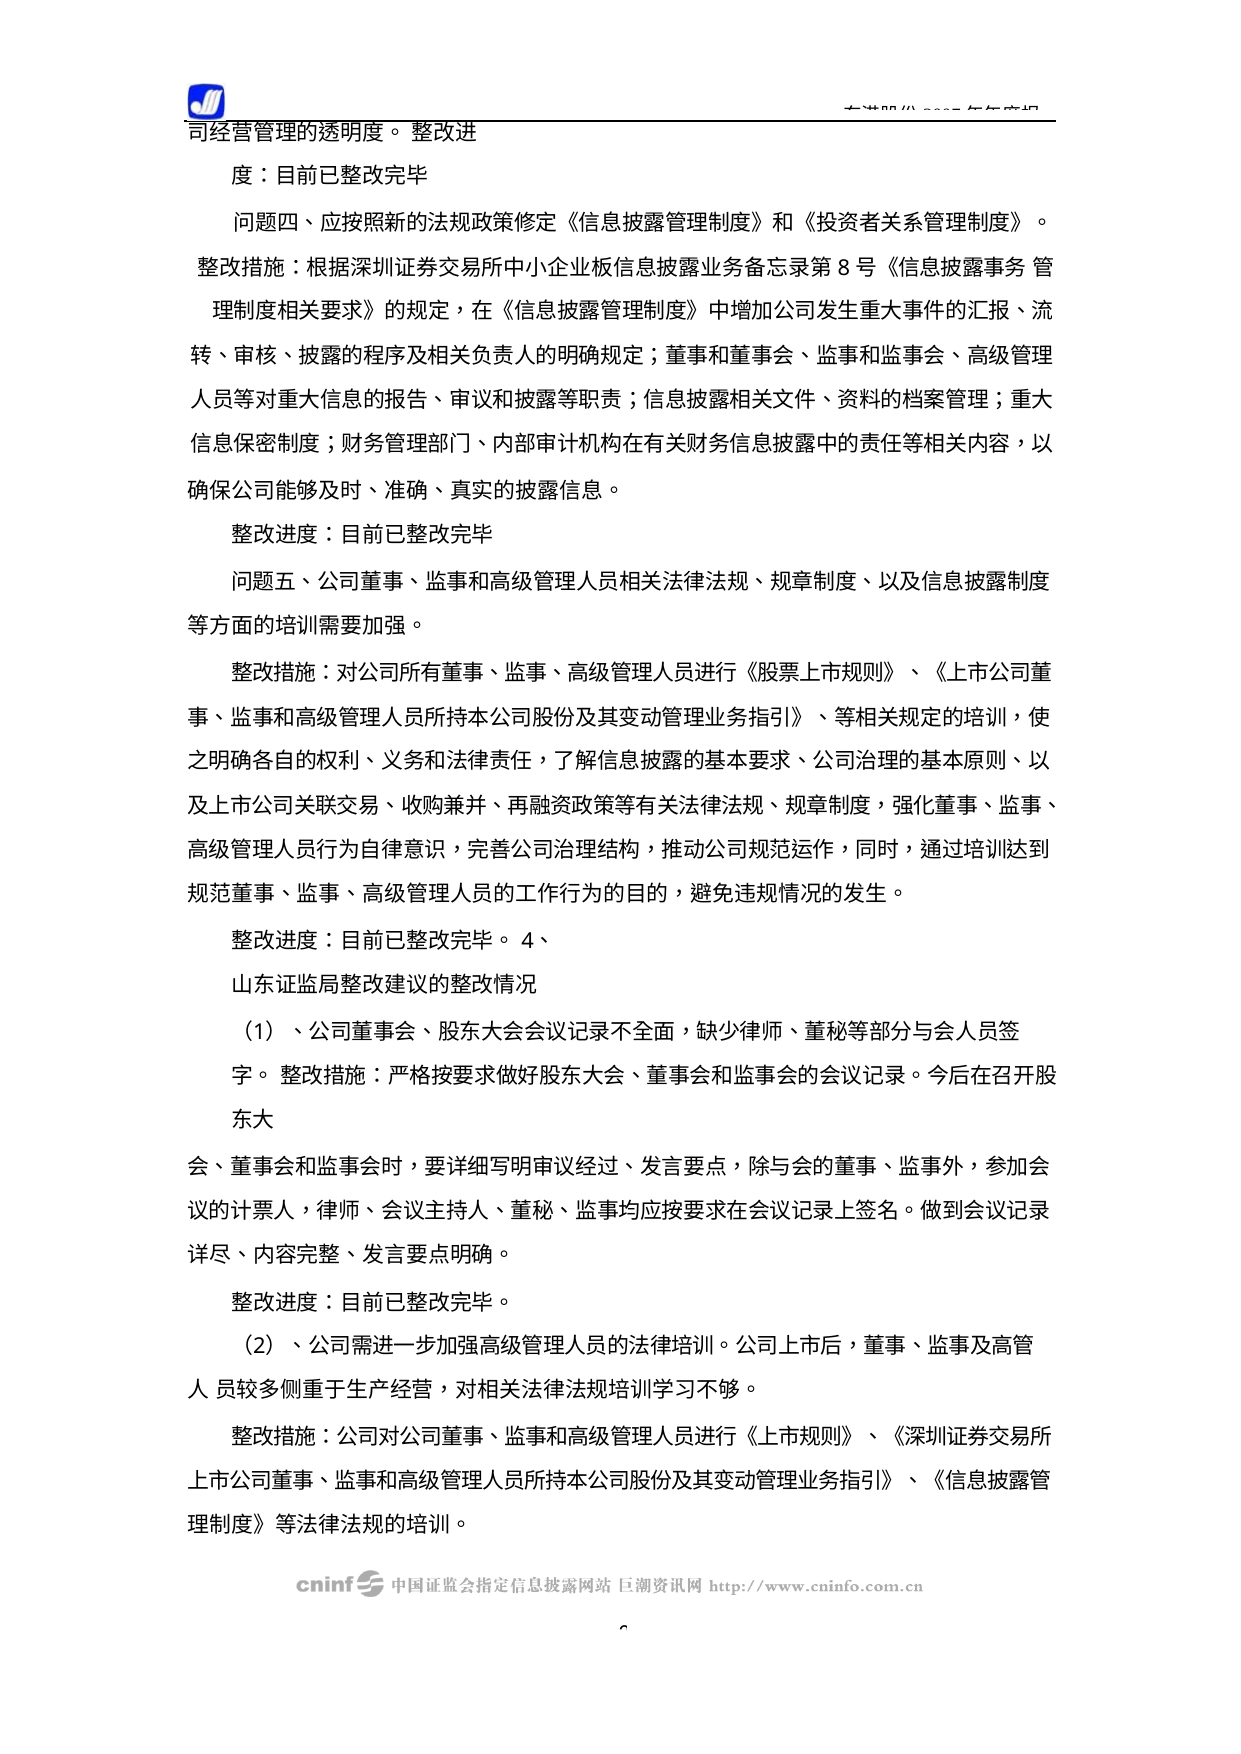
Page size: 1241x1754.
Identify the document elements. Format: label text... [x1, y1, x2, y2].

text 确保公司能够及时、准确、真实的披露信息。 整改进度：目前已整改完毕 [187, 475, 627, 549]
picture [188, 1554, 1053, 1612]
text 问题五、公司董事、监事和高级管理人员相关法律法规、规章制度、以及信息披露制度 等方面的培训需要加强。 [187, 566, 1064, 640]
text （1）、公司董事会、股东大会会议记录不全面，缺少律师、董秘等部分与会人员签字。 整改措施：严格按要求做好股东大会、董事会和监事会的会议记录。今后在召开股东大 [231, 1016, 1063, 1134]
text 司经营管理的透明度。 整改进度：目前已整改完毕 [187, 116, 496, 190]
text 整改进度：目前已整改完毕。 [231, 1287, 1064, 1316]
picture [187, 83, 226, 116]
text 会、董事会和监事会时，要详细写明审议经过、发言要点，除与会的董事、监事外，参加会 议的计票人，律师、会议主持人、董秘、监事均应按要求在会议记录上签名。做到会议记录 详尽、内容完整、发言要点明确。 [187, 1151, 1054, 1269]
text 整改进度：目前已整改完毕。 4、山东证监局整改建议的整改情况 [231, 925, 572, 998]
text 整改措施：对公司所有董事、监事、高级管理人员进行《股票上市规则》、《上市公司董 事、监事和高级管理人员所持本公司股份及其变动管理业务指引》、等相关规定的培训，使 之明确各自的权利、义务和法律责任，了解信息披露的基本要求、公司治理的基本原则、以 及上市公司关联交易、收购兼并、再融资政策等有关法律法规、规章制度，强化董事、监事、 高级管理人员行为自律意识，完善公司治理结构，推动公司规范运作，同时，通过培训达到 规范董事、监事、高级管理人员的工作行为的目的，避免违规情况的发生。 [187, 657, 1065, 907]
text 问题四、应按照新的法规政策修定《信息披露管理制度》和《投资者关系管理制度》。 整改措施：根据深圳证券交易所中小企业板信息披露业务备忘录第 8 号《信息披露事务 管理制度相关要求》的规定，在《信息披露管理制度》中增加公司发生重大事件的汇报、流 转、审核、披露的程序及相关负责人的明确规定；董事和董事会、监事和监事会、高级管理 人员等对重大信息的报告、审议和披露等职责；信息披露相关文件、资料的档案管理；重大 信息保密制度；财务管理部门、内部审计机构在有关财务信息披露中的责任等相关内容，以 [187, 207, 1054, 457]
text （2）、公司需进一步加强高级管理人员的法律培训。公司上市后，董事、监事及高管人 员较多侧重于生产经营，对相关法律法规培训学习不够。 [187, 1330, 1055, 1404]
text 整改措施：公司对公司董事、监事和高级管理人员进行《上市规则》、《深圳证券交易所 上市公司董事、监事和高级管理人员所持本公司股份及其变动管理业务指引》、《信息披露管 理制度》等法律法规的培训。 [187, 1421, 1054, 1539]
